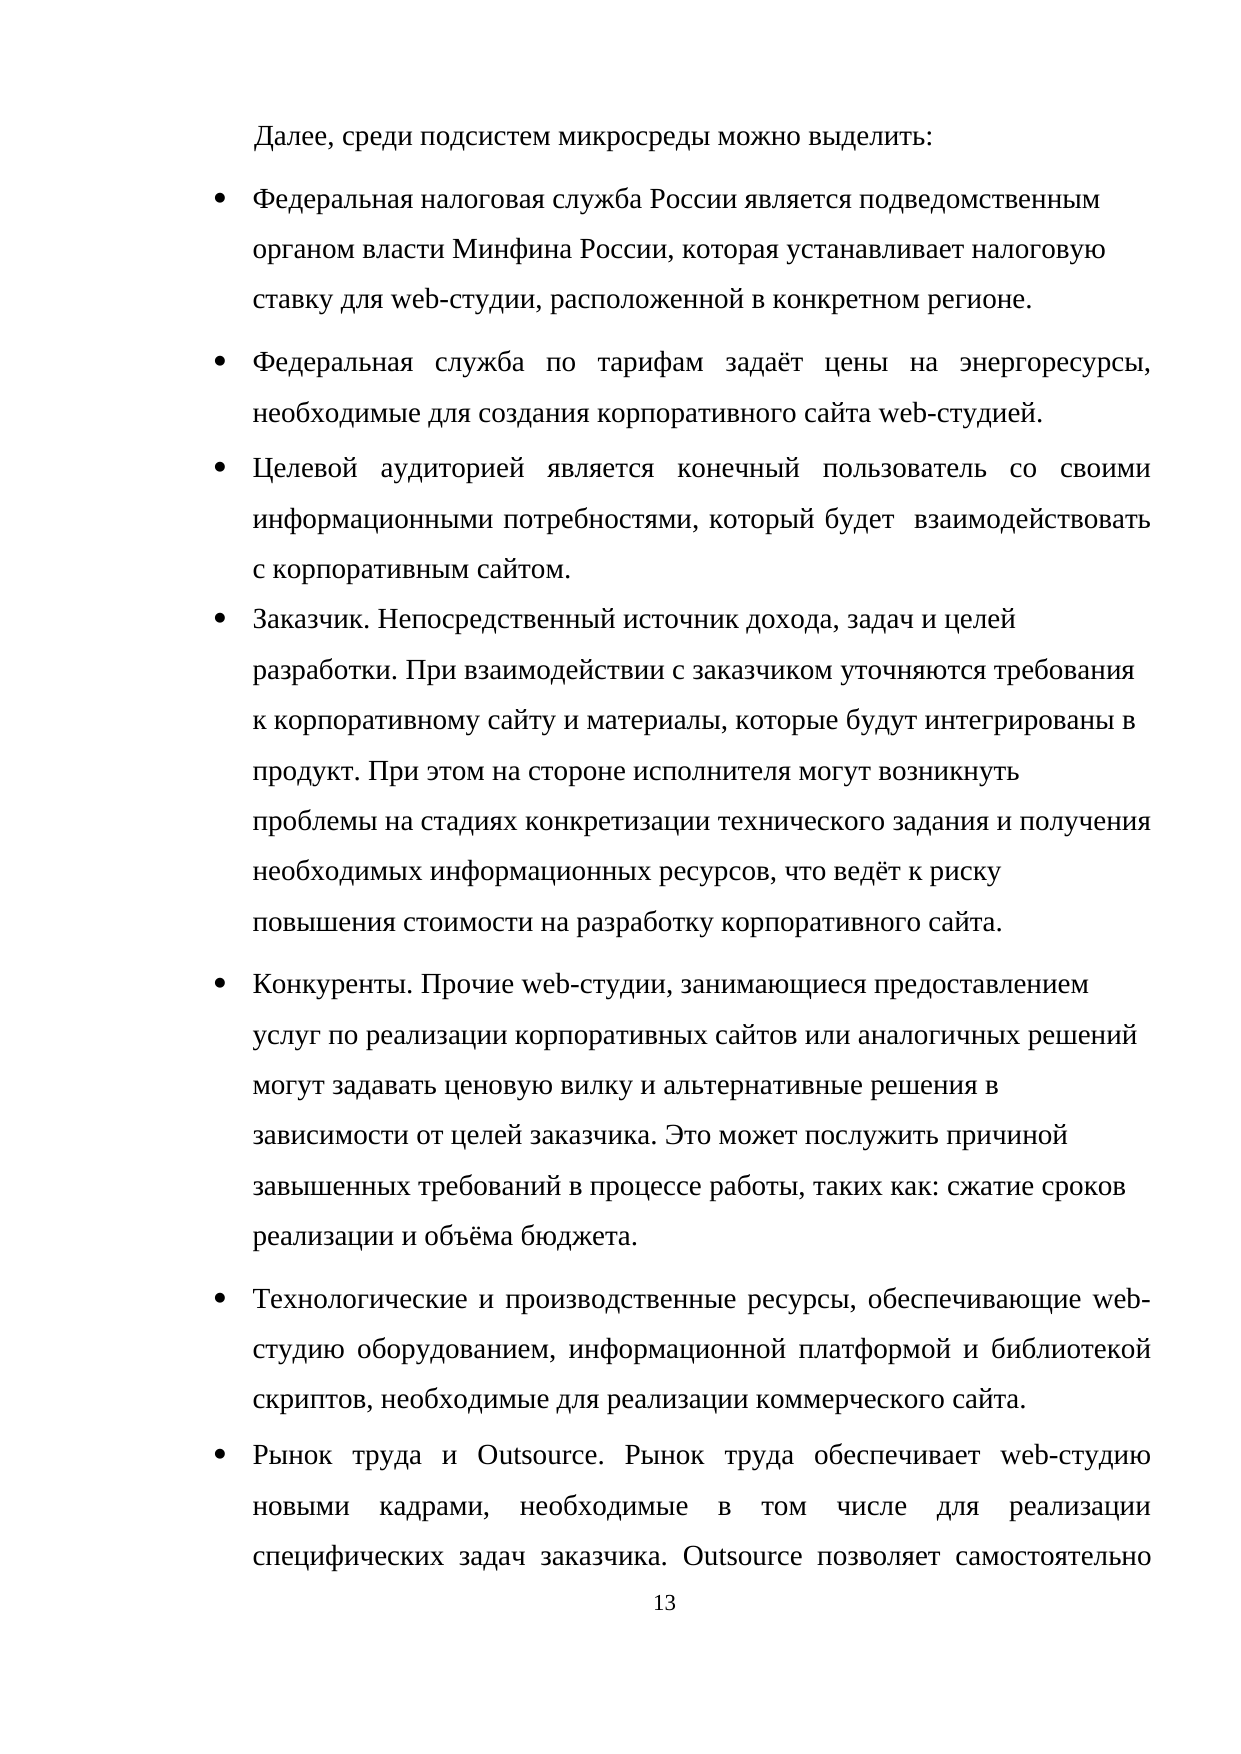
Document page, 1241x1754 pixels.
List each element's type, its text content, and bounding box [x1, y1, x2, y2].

list Заказчик. Непосредственный источник дохода, задач и целей разработки. При взаимодействии с заказчиком уточняются требования к корпоративному сайту и материалы, которые будут интегрированы в продукт. При этом на стороне исполнителя могут возникнуть проблемы на стадиях конкретизации технического задания и получения необходимых информационных ресурсов, что ведёт к риску повышения стоимости на разработку корпоративного сайта. [215, 602, 1152, 937]
list Федеральная налоговая служба России является подведомственным органом власти Минфина России, которая устанавливает налоговую ставку для web-студии, расположенной в конкретном регионе. [215, 181, 1152, 315]
list Федеральная служба по тарифам задаёт цены на энергоресурсы, необходимые для создания корпоративного сайта web-студией. [215, 344, 1152, 428]
list Далее, среди подсистем микросреды можно выделить: [177, 118, 1152, 152]
list Конкуренты. Прочие web-студии, занимающиеся предоставлением услуг по реализации корпоративных сайтов или аналогичных решений могут задавать ценовую вилку и альтернативные решения в зависимости от целей заказчика. Это может послужить причиной завышенных требований в процессе работы, таких как: сжатие сроков реализации и объёма бюджета. [215, 966, 1152, 1252]
list Целевой аудиторией является конечный пользователь со своими информационными потребностями, который будет взаимодействовать с корпоративным сайтом. [215, 451, 1152, 585]
